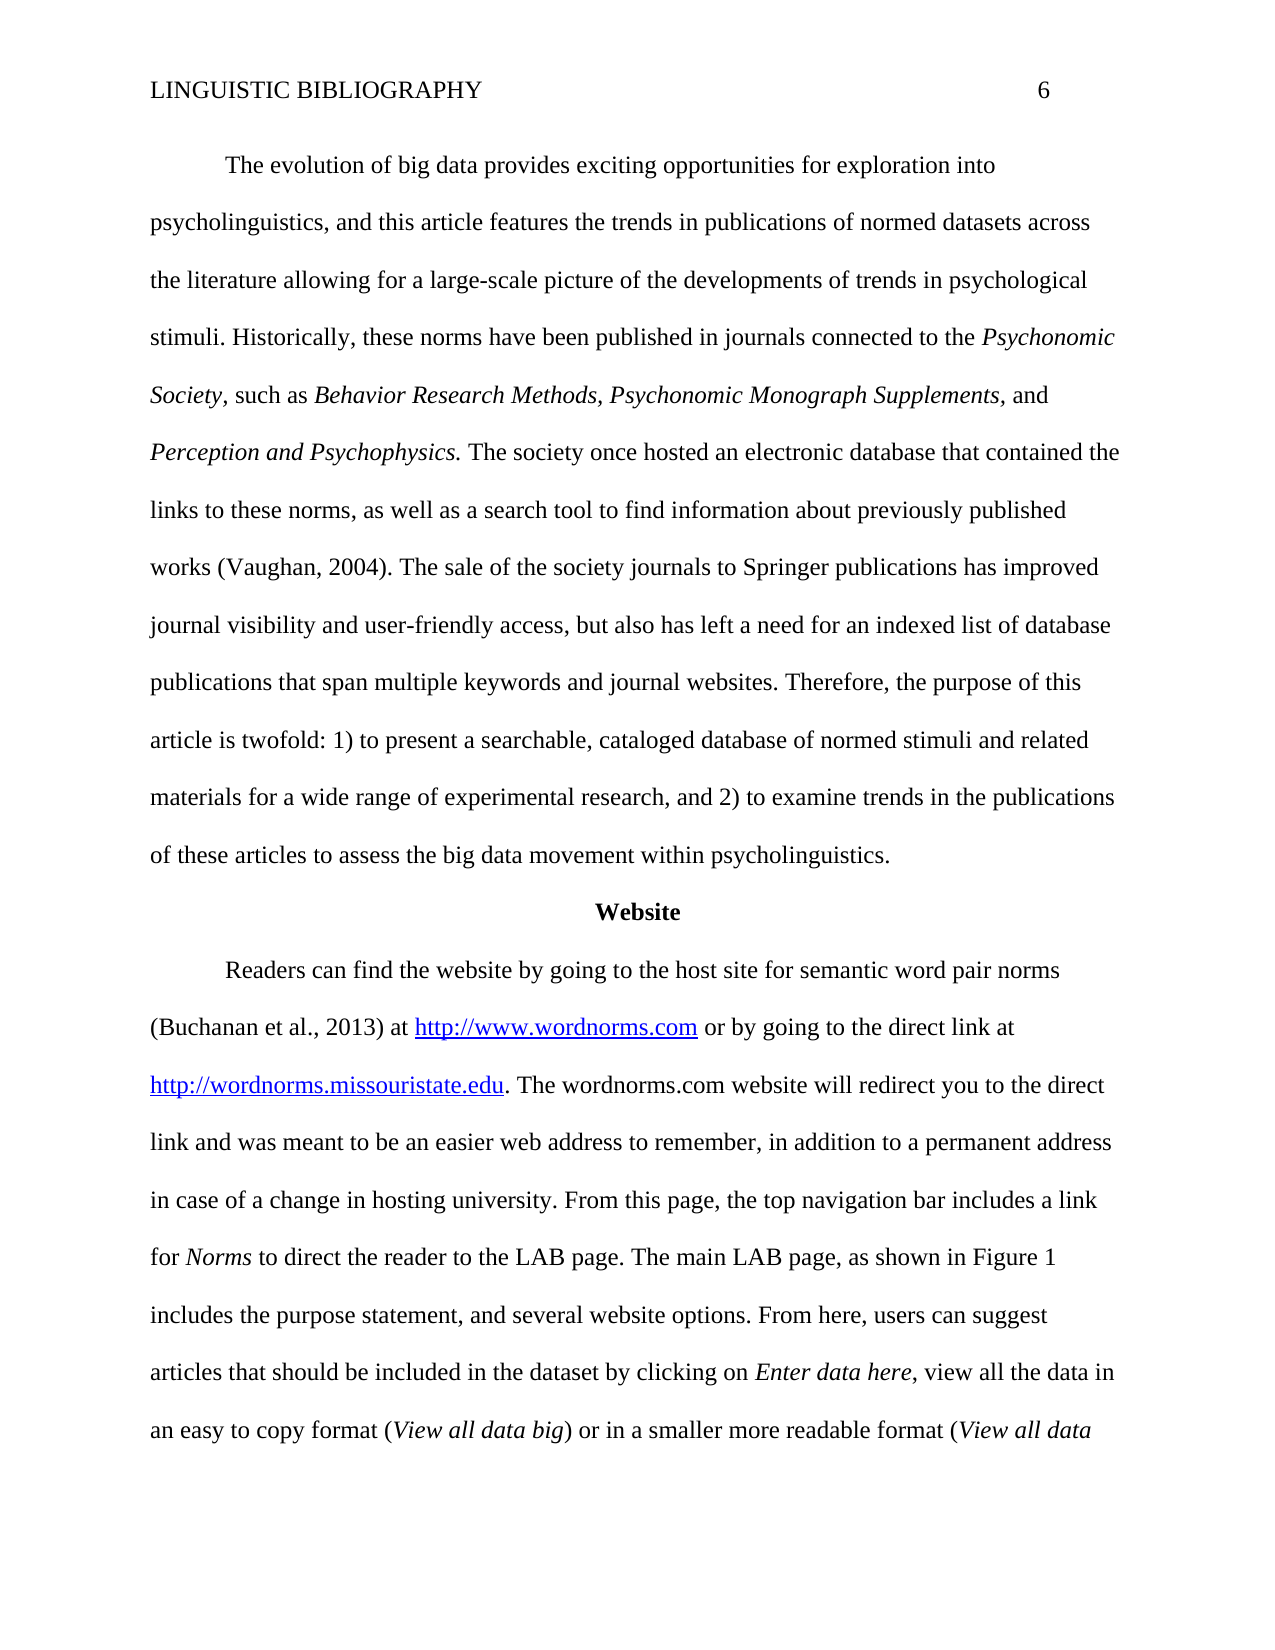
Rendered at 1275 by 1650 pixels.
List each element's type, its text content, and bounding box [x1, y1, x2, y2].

text Website [150, 897, 1125, 926]
text The evolution of big data provides exciting opportunities for exploration into psycholinguistics, and this article features the trends in publications of normed datasets across the literature allowing for a large-scale picture of the developments of trends in psychological stimuli. Historically, these norms have been published in journals connected to the Psychonomic Society, such as Behavior Research Methods, Psychonomic Monograph Supplements, and Perception and Psychophysics. The society once hosted an electronic database that contained the links to these norms, as well as a search tool to find information about previously published works (Vaughan, 2004). The sale of the society journals to Springer publications has improved journal visibility and user-friendly access, but also has left a need for an indexed list of database publications that span multiple keywords and journal websites. Therefore, the purpose of this article is twofold: 1) to present a searchable, cataloged database of normed stimuli and related materials for a wide range of experimental research, and 2) to examine trends in the publications of these articles to assess the big data movement within psycholinguistics. [150, 150, 1125, 869]
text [150, 955, 1125, 1444]
